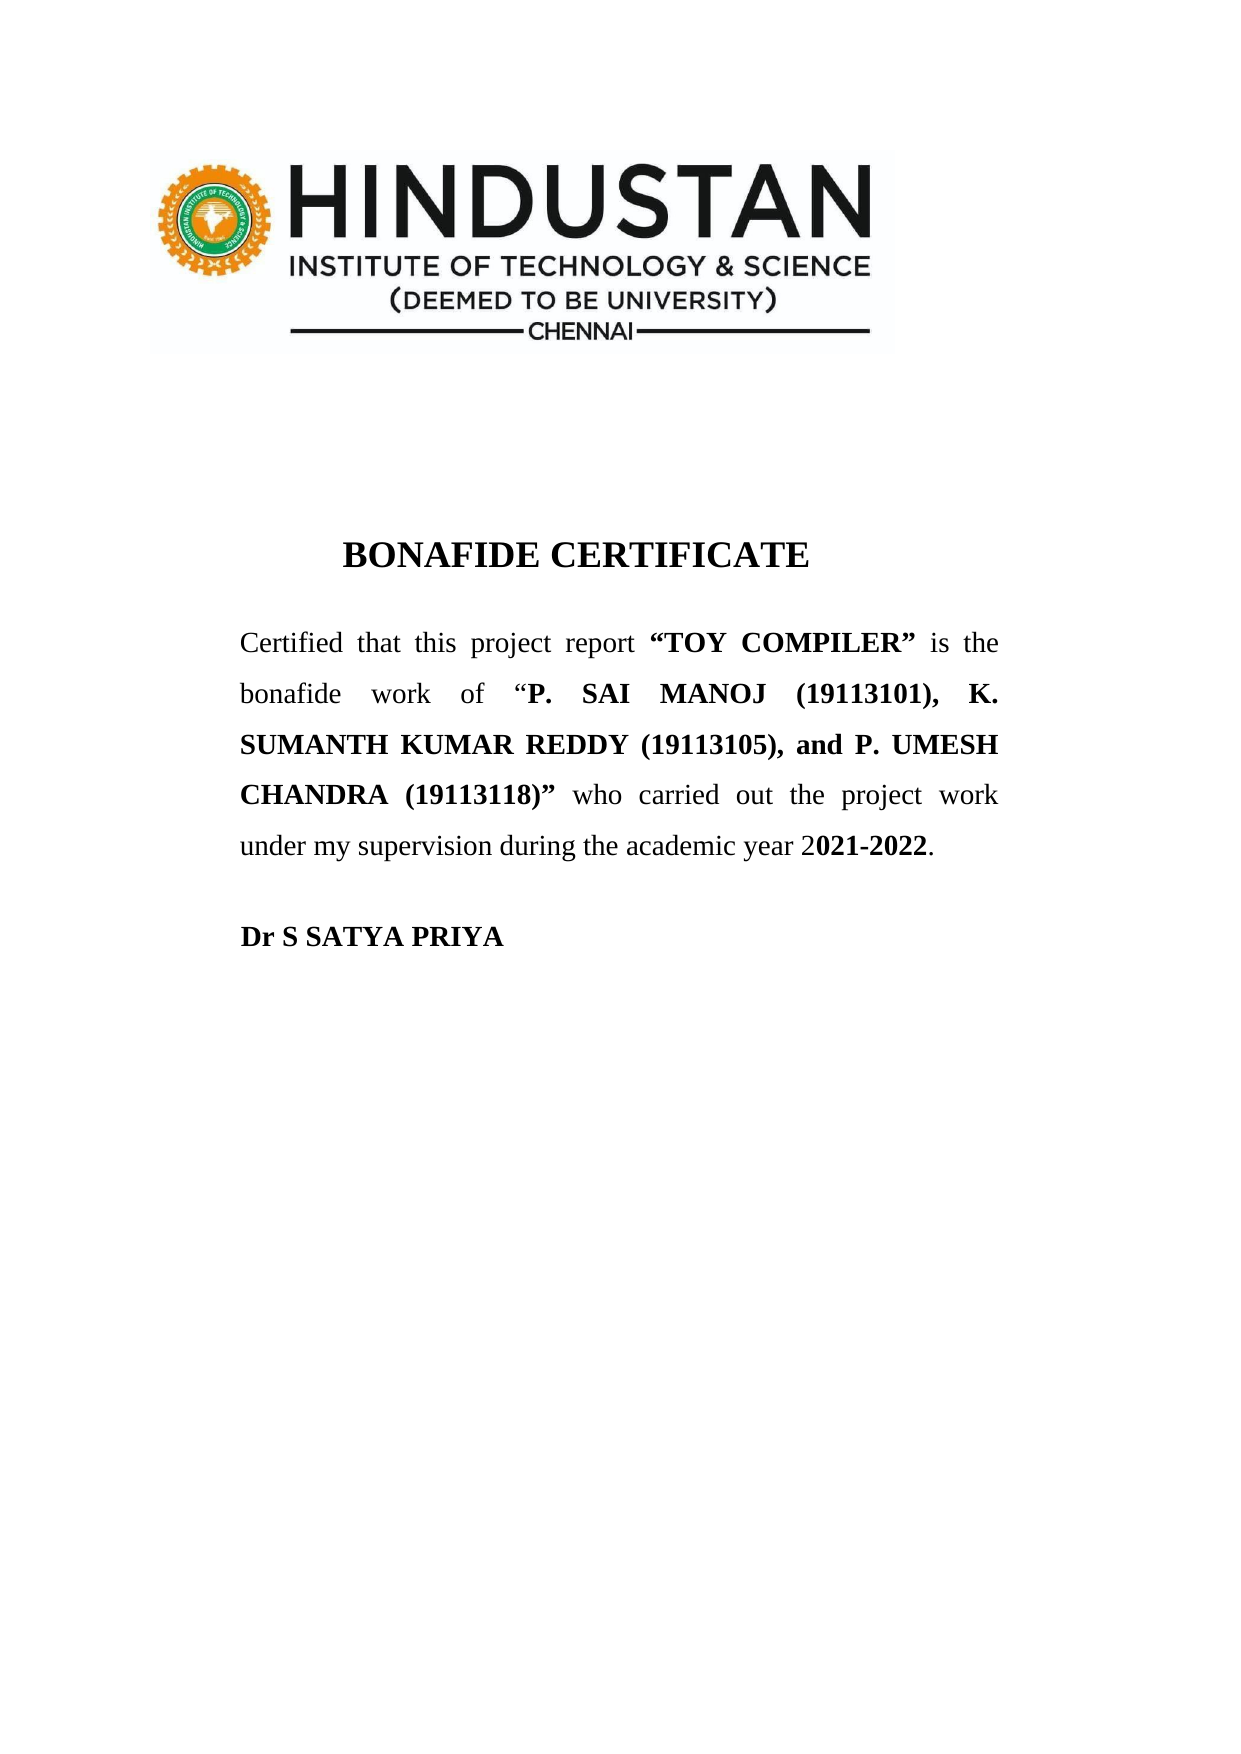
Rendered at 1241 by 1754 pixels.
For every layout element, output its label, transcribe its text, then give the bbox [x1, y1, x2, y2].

text Dr S SATYA PRIYA [150, 919, 1090, 953]
text Certified that this project report “TOY COMPILER” is the bonafide work of “P. SAI MANOJ (19113101), K. SUMANTH KUMAR REDDY (19113105), and P. UMESH CHANDRA (19113118)” who carried out the project work under my supervision during the academic year 2021-2022. [239, 626, 999, 862]
subtitle BONAFIDE CERTIFICATE [342, 531, 1090, 576]
picture [150, 150, 896, 354]
